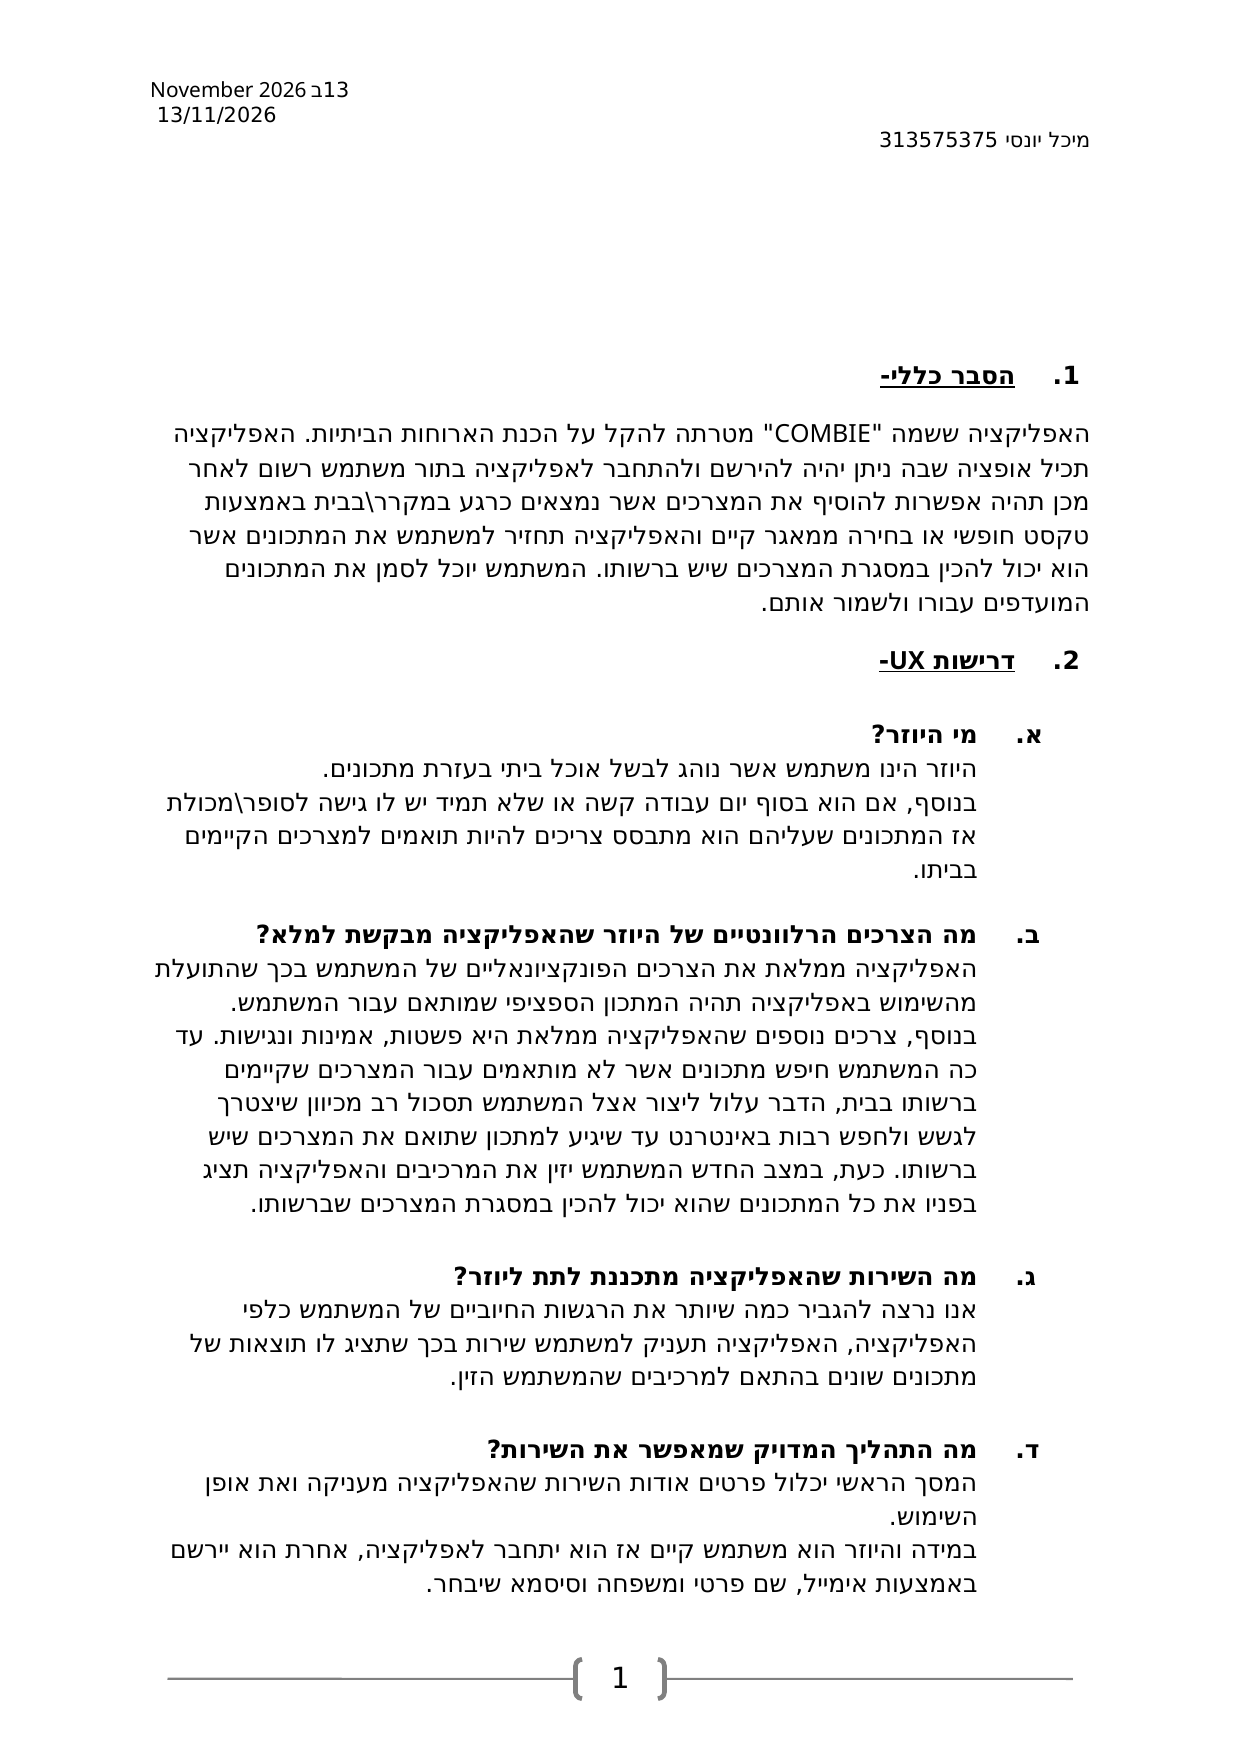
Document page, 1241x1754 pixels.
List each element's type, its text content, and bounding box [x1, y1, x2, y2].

list האפליקציה ממלאת את הצרכים הפונקציונאליים של המשתמש בכך שהתועלת מהשימוש באפליקציה תהיה המתכון הספציפי שמותאם עבור המשתמש. [150, 954, 978, 1017]
list מה השירות שהאפליקציה מתכננת לתת ליוזר? [150, 1262, 1015, 1291]
list דרישות UX- [150, 642, 1053, 676]
list מי היוזר? [150, 721, 1015, 750]
list המסך הראשי יכלול פרטים אודות השירות שהאפליקציה מעניקה ואת אופן השימוש. [150, 1468, 978, 1531]
text האפליקציה ששמה "COMBIE" מטרתה להקל על הכנת הארוחות הביתיות. האפליקציה תכיל אופציה שבה ניתן יהיה להירשם ולהתחבר לאפליקציה בתור משתמש רשום לאחר מכן תהיה אפשרות להוסיף את המצרכים אשר נמצאים כרגע במקרר\בבית באמצעות טקסט חופשי או בחירה ממאגר קיים והאפליקציה תחזיר למשתמש את המתכונים אשר הוא יכול להכין במסגרת המצרכים שיש ברשותו. המשתמש יוכל לסמן את המתכונים המועדפים עבורו ולשמור אותם. [150, 415, 1090, 617]
list היוזר הינו משתמש אשר נוהג לבשל אוכל ביתי בעזרת מתכונים. [150, 754, 978, 783]
list מה הצרכים הרלוונטיים של היוזר שהאפליקציה מבקשת למלא? [150, 921, 1015, 950]
list במידה והיוזר הוא משתמש קיים אז הוא יתחבר לאפליקציה, אחרת הוא יירשם באמצעות אימייל, שם פרטי ומשפחה וסיסמא שיבחר. [150, 1536, 978, 1598]
list בנוסף, צרכים נוספים שהאפליקציה ממלאת היא פשטות, אמינות ונגישות. עד כה המשתמש חיפש מתכונים אשר לא מותאמים עבור המצרכים שקיימים ברשותו בבית, הדבר עלול ליצור אצל המשתמש תסכול רב מכיוון שיצטרך לגשש ולחפש רבות באינטרנט עד שיגיע למתכון שתואם את המצרכים שיש ברשותו. כעת, במצב החדש המשתמש יזין את המרכיבים והאפליקציה תציג בפניו את כל המתכונים שהוא יכול להכין במסגרת המצרכים שברשותו. [150, 1021, 978, 1218]
list מה התהליך המדויק שמאפשר את השירות? [150, 1435, 1015, 1464]
list אנו נרצה להגביר כמה שיותר את הרגשות החיוביים של המשתמש כלפי האפליקציה, האפליקציה תעניק למשתמש שירות בכך שתציג לו תוצאות של מתכונים שונים בהתאם למרכיבים שהמשתמש הזין. [150, 1295, 978, 1391]
list הסבר כללי- [150, 361, 1053, 390]
list בנוסף, אם הוא בסוף יום עבודה קשה או שלא תמיד יש לו גישה לסופר\מכולת אז המתכונים שעליהם הוא מתבסס צריכים להיות תואמים למצרכים הקיימים בביתו. [150, 788, 978, 884]
